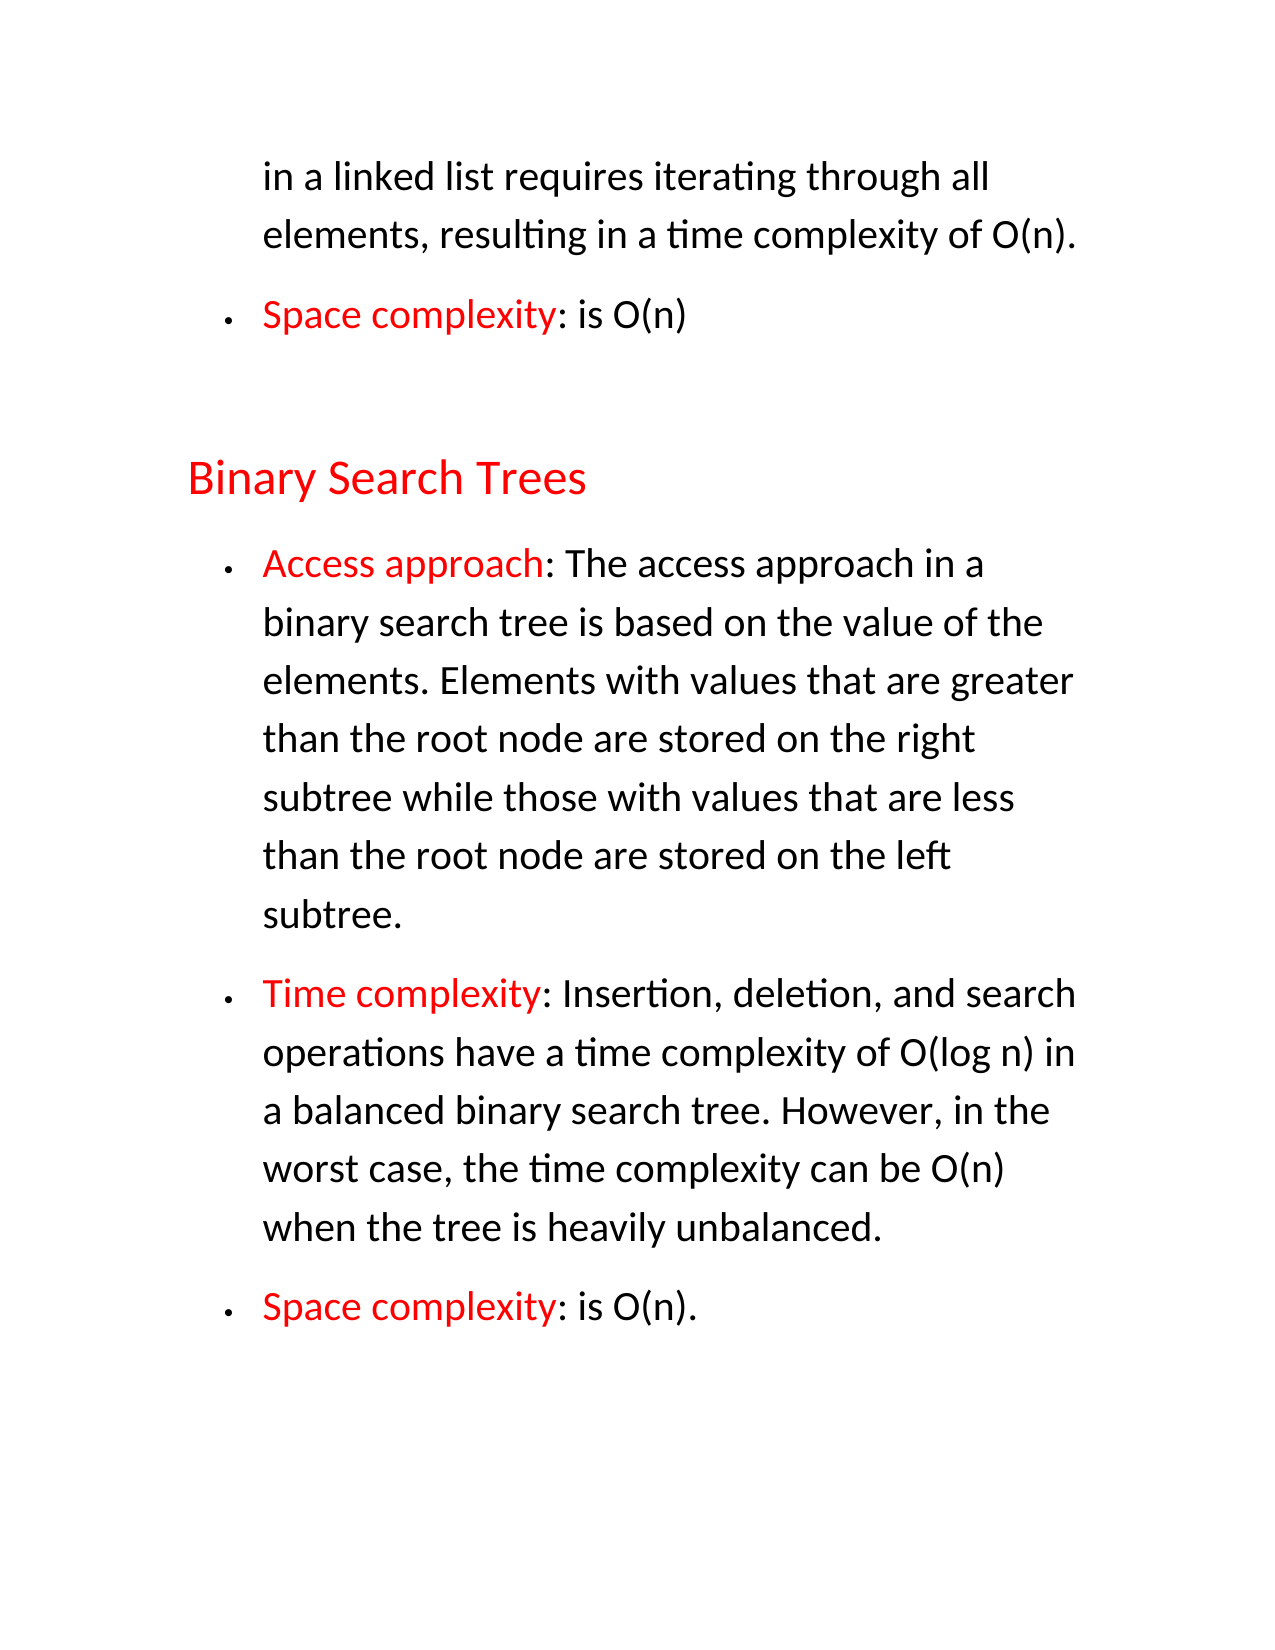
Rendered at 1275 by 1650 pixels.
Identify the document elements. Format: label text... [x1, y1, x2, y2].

list Time complexity: Insertion, deletion, and search operations have a time complexity of O(log n) in a balanced binary search tree. However, in the worst case, the time complexity can be O(n) when the tree is heavily unbalanced. [225, 967, 1087, 1252]
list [225, 150, 1087, 259]
text Binary Search Trees [187, 446, 1087, 507]
list Space complexity: is O(n) [225, 288, 1087, 338]
list Access approach: The access approach in a binary search tree is based on the value of the elements. Elements with values that are greater than the root node are stored on the right subtree while those with values that are less than the root node are stored on the left subtree. [225, 537, 1087, 939]
list Space complexity: is O(n). [225, 1280, 1087, 1331]
